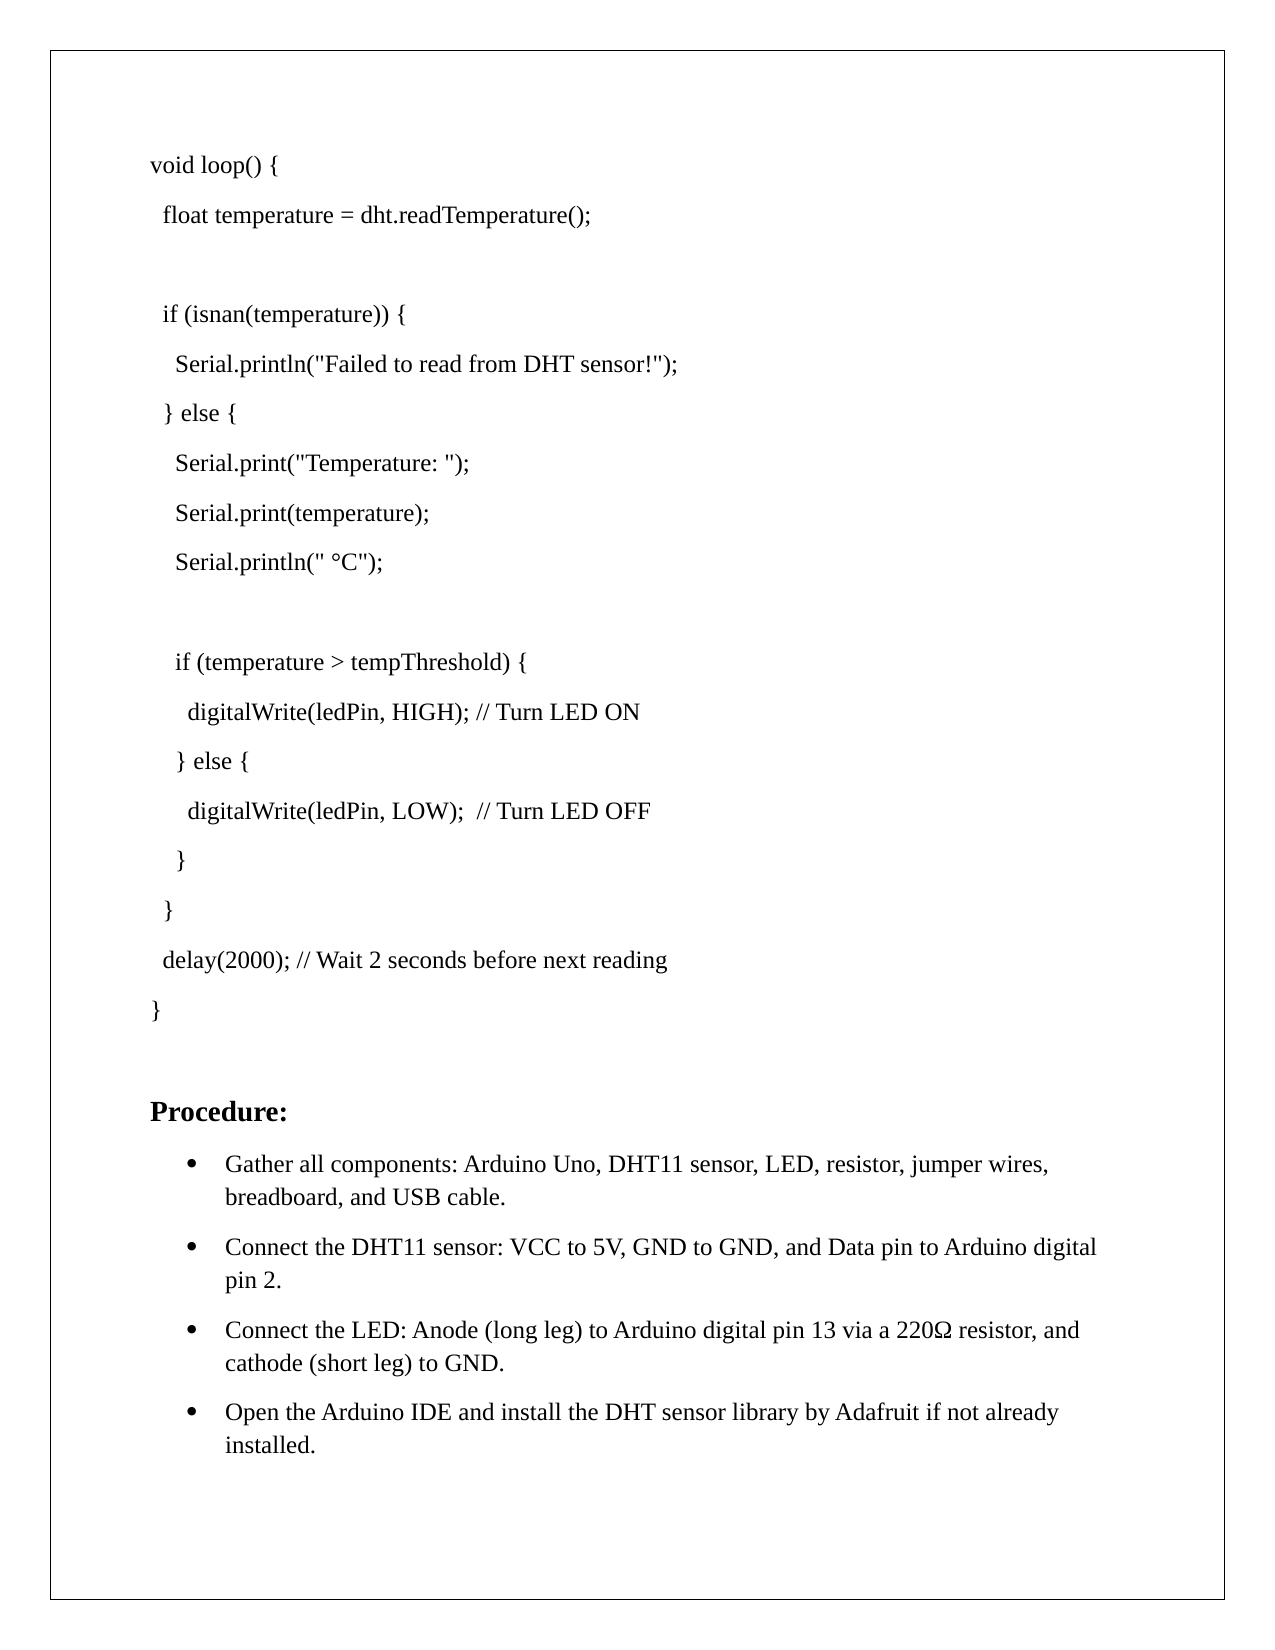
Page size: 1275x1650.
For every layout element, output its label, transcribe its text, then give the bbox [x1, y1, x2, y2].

text Serial.print("Temperature: "); [150, 448, 1125, 477]
list Open the Arduino IDE and install the DHT sensor library by Adafruit if not already installed. [187, 1397, 1125, 1459]
text digitalWrite(ledPin, LOW); // Turn LED OFF [150, 796, 1125, 825]
list Connect the LED: Anode (long leg) to Arduino digital pin 13 via a 220Ω resistor, and cathode (short leg) to GND. [187, 1315, 1125, 1376]
list Connect the DHT11 sensor: VCC to 5V, GND to GND, and Data pin to Arduino digital pin 2. [187, 1232, 1125, 1294]
text Serial.println("Failed to read from DHT sensor!"); [150, 349, 1125, 377]
text digitalWrite(ledPin, HIGH); // Turn LED ON [150, 697, 1125, 725]
text delay(2000); // Wait 2 seconds before next reading [150, 945, 1125, 974]
text float temperature = dht.readTemperature(); [150, 200, 1125, 228]
text Procedure: [150, 1094, 1125, 1128]
text } else { [150, 398, 1125, 427]
text Serial.println(" °C"); [150, 547, 1125, 576]
list Gather all components: Arduino Uno, DHT11 sensor, LED, resistor, jumper wires, breadboard, and USB cable. [187, 1149, 1125, 1211]
text if (isnan(temperature)) { [150, 299, 1125, 328]
text if (temperature > tempThreshold) { [150, 647, 1125, 676]
text } [150, 846, 1125, 874]
text Serial.print(temperature); [150, 498, 1125, 527]
text } [150, 995, 1125, 1023]
text void loop() { [150, 150, 1125, 179]
text } [150, 895, 1125, 924]
text } else { [150, 746, 1125, 775]
